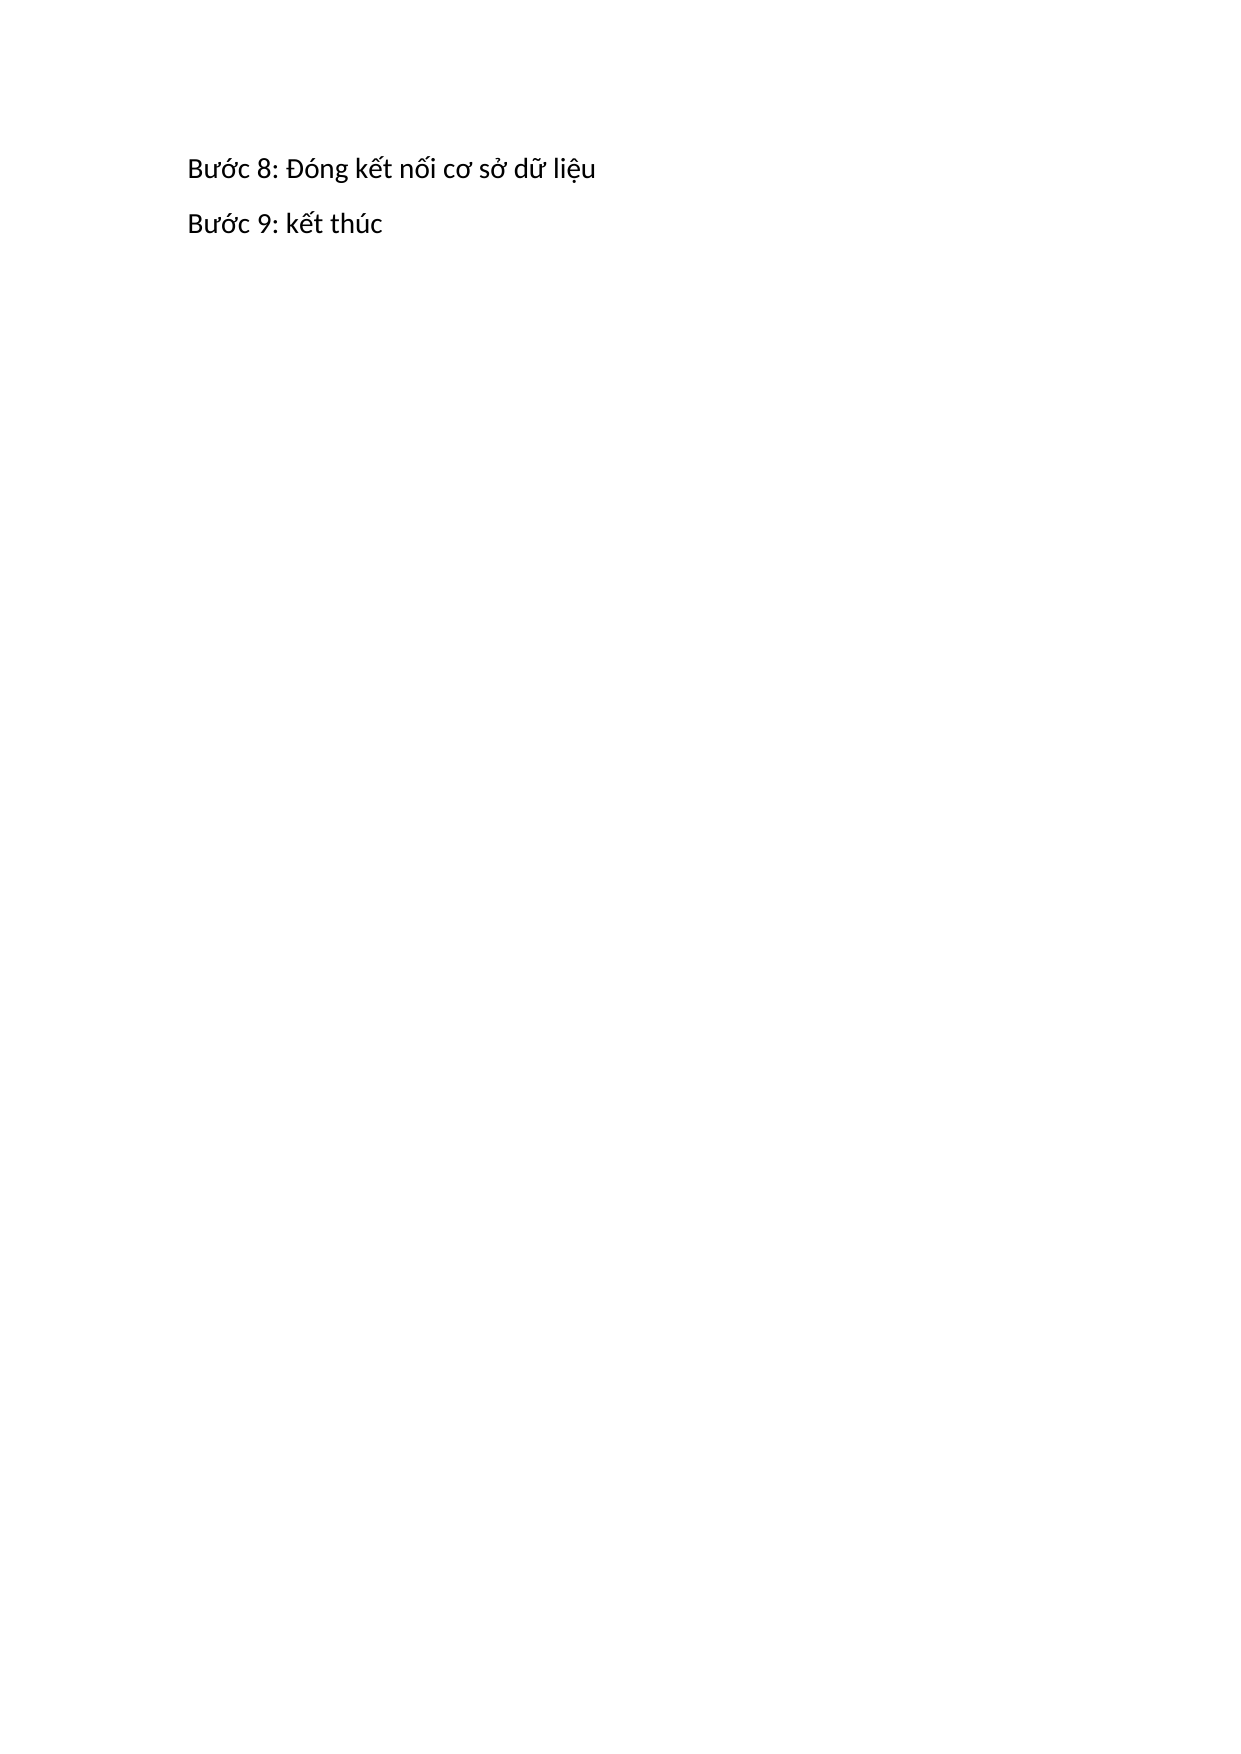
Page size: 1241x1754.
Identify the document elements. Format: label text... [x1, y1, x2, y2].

text Bước 9: kết thúc [187, 205, 1053, 241]
text Bước 8: Đóng kết nối cơ sở dữ liệu [187, 150, 1053, 186]
